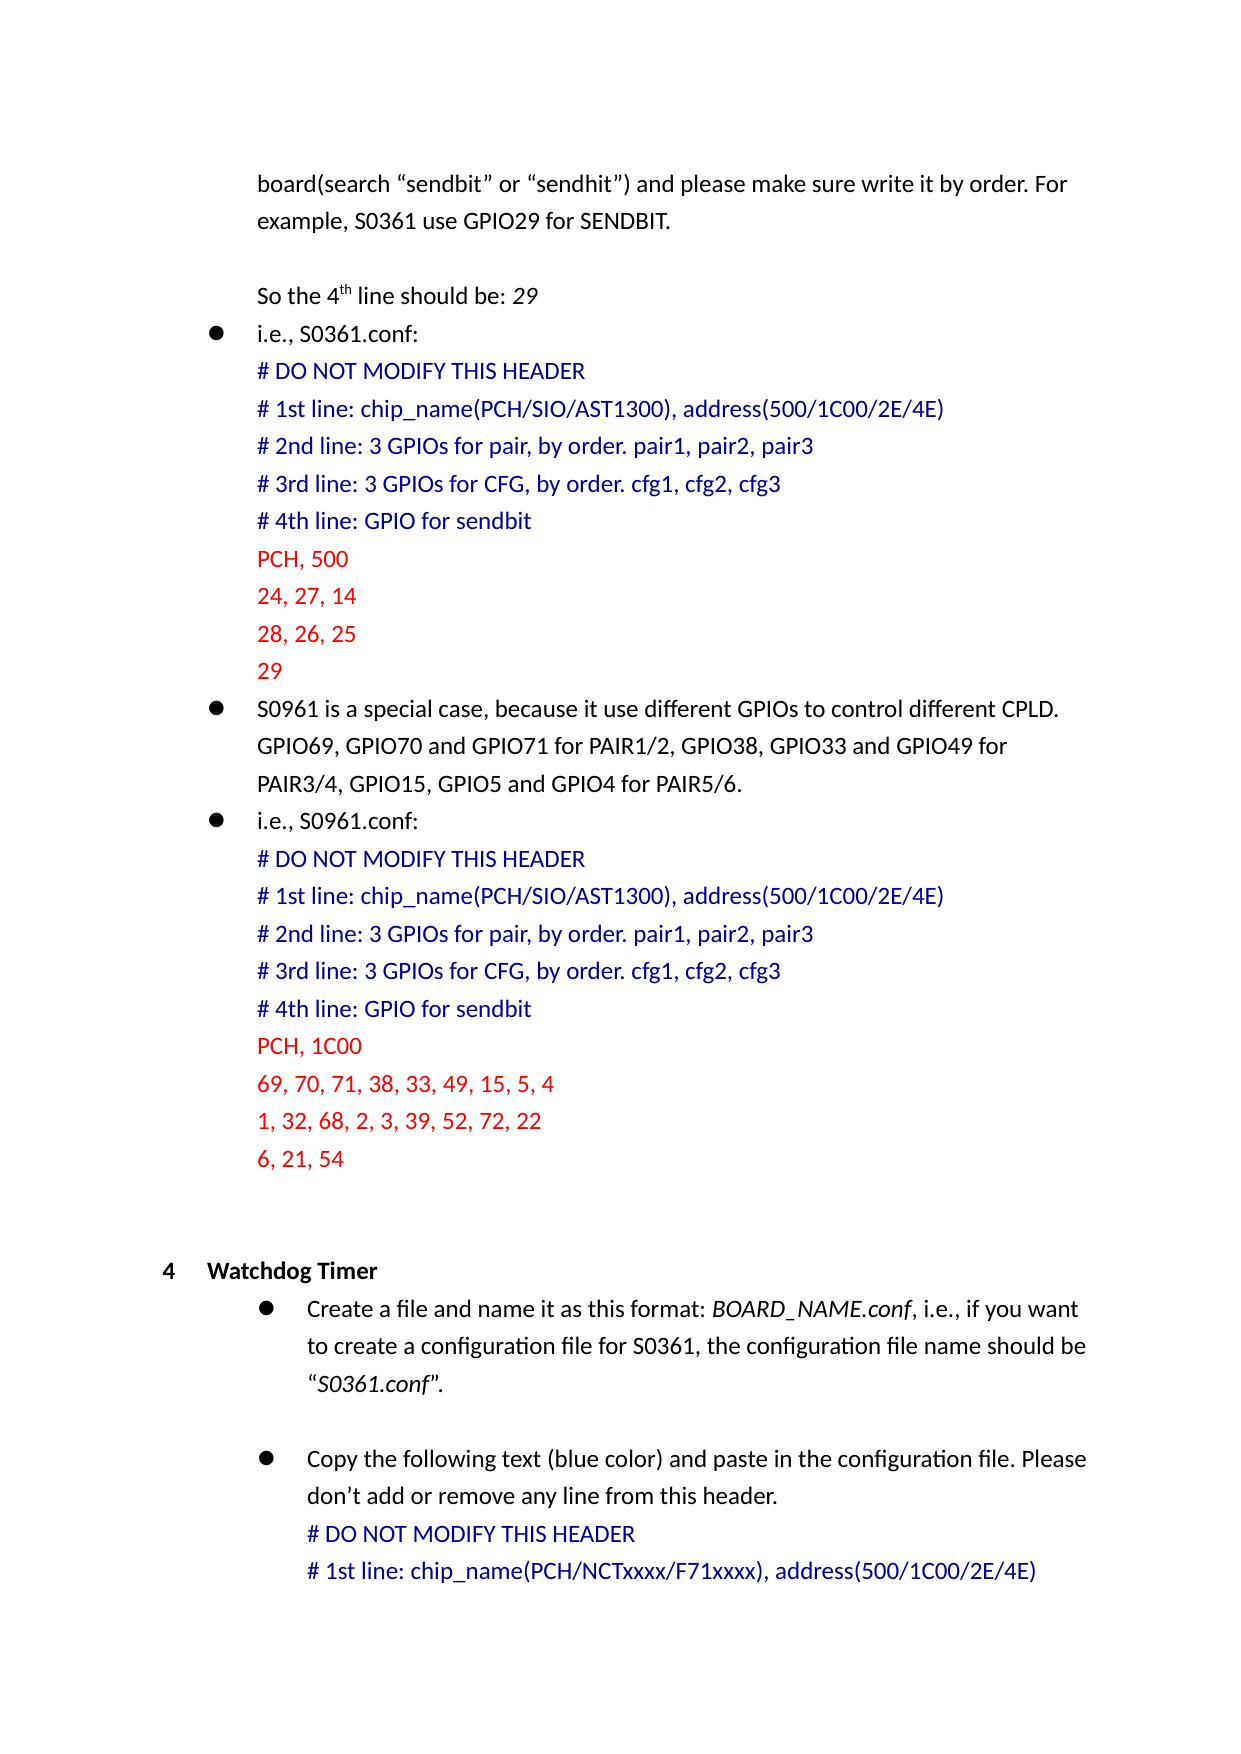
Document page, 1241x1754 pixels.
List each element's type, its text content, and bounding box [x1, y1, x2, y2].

list 24, 27, 14 [257, 577, 1093, 614]
list # 2nd line: 3 GPIOs for pair, by order. pair1, pair2, pair3 [257, 914, 1093, 952]
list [207, 164, 1093, 239]
list 1, 32, 68, 2, 3, 39, 52, 72, 22 [257, 1102, 1093, 1139]
list # 4th line: GPIO for sendbit [257, 989, 1093, 1027]
list # 1st line: chip_name(PCH/SIO/AST1300), address(500/1C00/2E/4E) [257, 877, 1093, 914]
list # 4th line: GPIO for sendbit [257, 502, 1093, 539]
list # 3rd line: 3 GPIOs for CFG, by order. cfg1, cfg2, cfg3 [257, 952, 1093, 989]
list Create a file and name it as this format: BOARD_NAME.conf, i.e., if you want to create a configuration file for S0361, the configuration file name should be “S0361.conf”. [257, 1289, 1093, 1402]
list 29 [257, 652, 1093, 689]
list Copy the following text (blue color) and paste in the configuration file. Please don’t add or remove any line from this header. # DO NOT MODIFY THIS HEADER # 1st line: chip_name(PCH/NCTxxxx/F71xxxx), address(500/1C00/2E/4E) [257, 1439, 1093, 1589]
list # 3rd line: 3 GPIOs for CFG, by order. cfg1, cfg2, cfg3 [257, 464, 1093, 502]
list # DO NOT MODIFY THIS HEADER [257, 352, 1093, 389]
list PCH, 1C00 [257, 1027, 1093, 1064]
list S0961 is a special case, because it use different GPIOs to control different CPLD. GPIO69, GPIO70 and GPIO71 for PAIR1/2, GPIO38, GPIO33 and GPIO49 for PAIR3/4, GPIO15, GPIO5 and GPIO4 for PAIR5/6. [207, 689, 1093, 802]
list Watchdog Timer [162, 1252, 1093, 1289]
list PCH, 500 [257, 539, 1093, 577]
list 28, 26, 25 [257, 614, 1093, 652]
list # 1st line: chip_name(PCH/SIO/AST1300), address(500/1C00/2E/4E) [257, 389, 1093, 427]
list i.e., S0361.conf: [207, 314, 1093, 352]
list # DO NOT MODIFY THIS HEADER [257, 839, 1093, 877]
list i.e., S0961.conf: [207, 802, 1093, 839]
list 69, 70, 71, 38, 33, 49, 15, 5, 4 [257, 1064, 1093, 1102]
list # 2nd line: 3 GPIOs for pair, by order. pair1, pair2, pair3 [257, 427, 1093, 464]
list 6, 21, 54 [257, 1139, 1093, 1177]
list So the 4th line should be: 29 [257, 277, 1093, 314]
